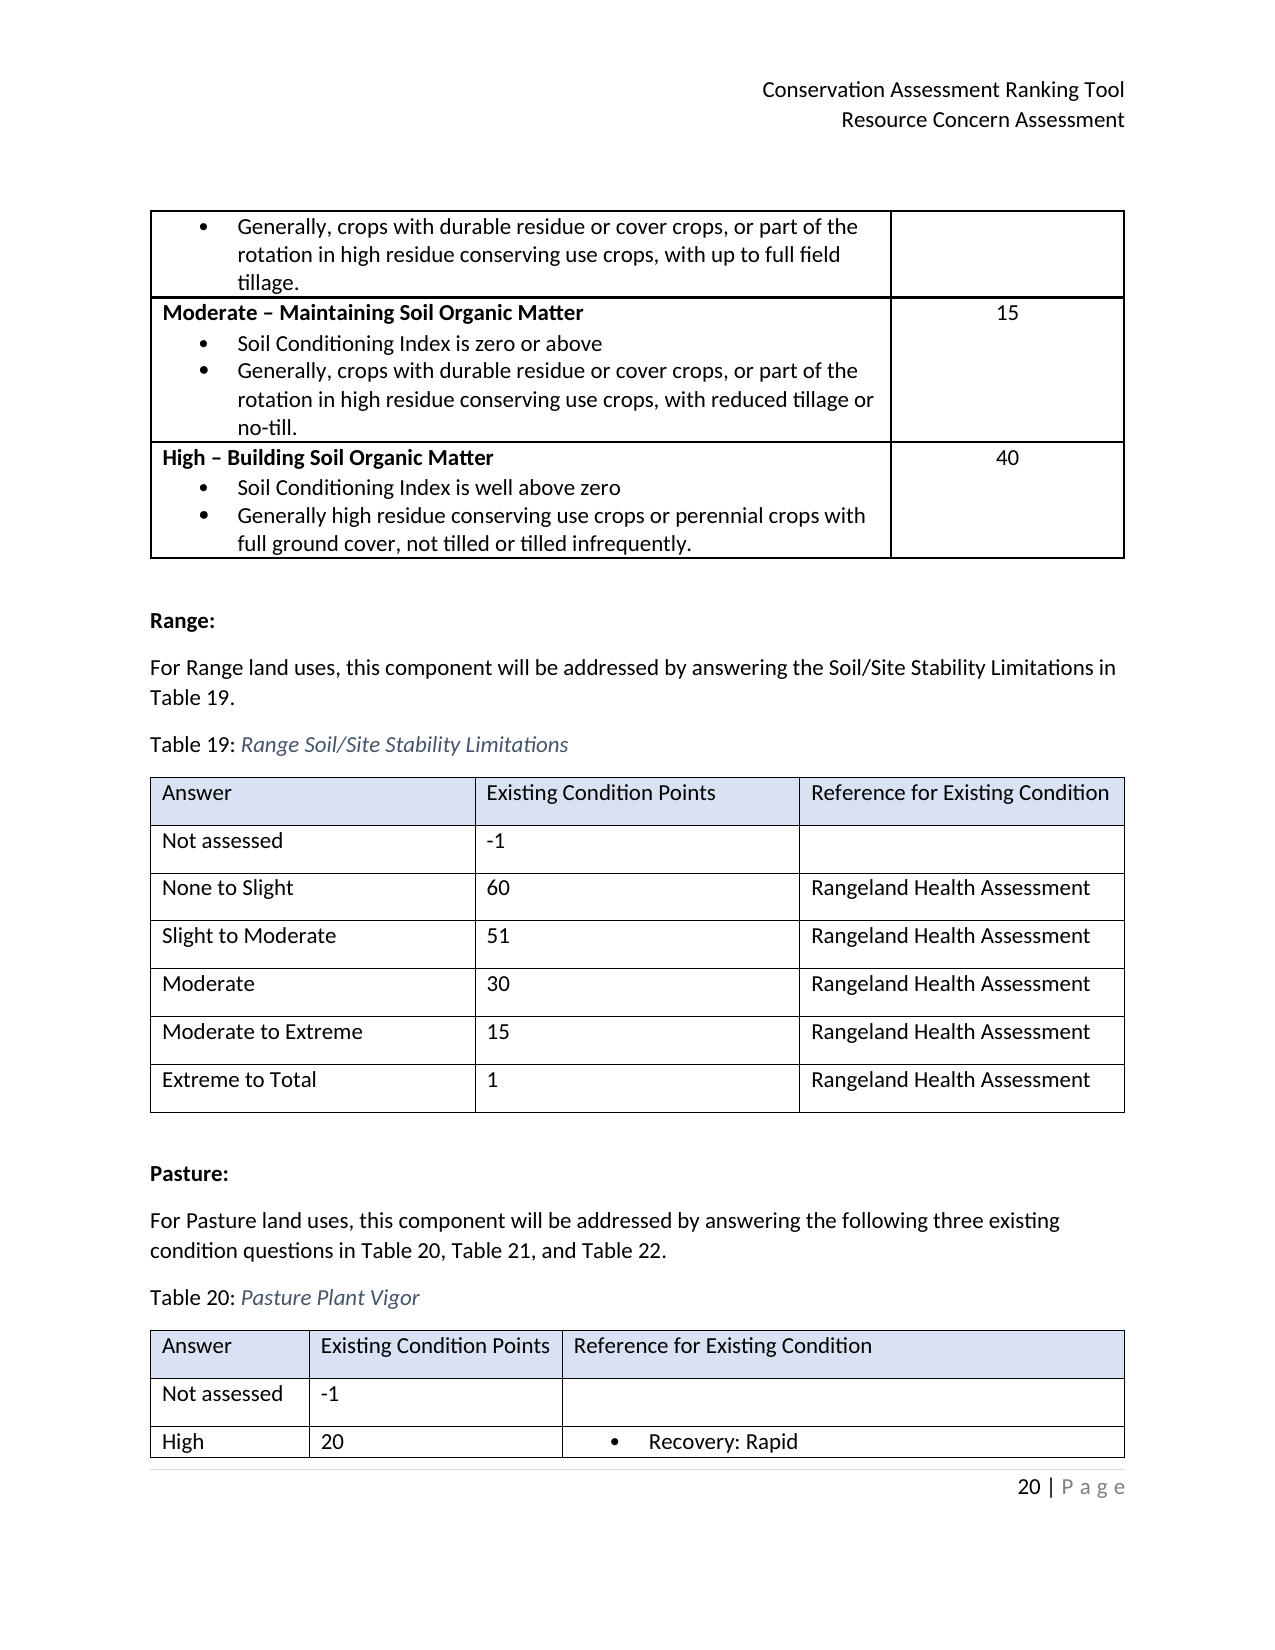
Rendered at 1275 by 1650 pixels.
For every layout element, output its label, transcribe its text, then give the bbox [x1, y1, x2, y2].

table_cell Moderate to Extreme [151, 1017, 475, 1064]
table_cell Rangeland Health Assessment [800, 1017, 1124, 1064]
table_cell High [151, 1427, 309, 1457]
table_header Reference for Existing Condition [800, 778, 1124, 825]
table_cell 20 [310, 1427, 562, 1457]
table_cell Rangeland Health Assessment [800, 969, 1124, 1016]
table_cell 30 [476, 969, 799, 1016]
table_cell Not assessed [151, 826, 475, 872]
table_header Answer [151, 778, 475, 825]
table_cell 5 [892, 212, 1123, 296]
table_cell High – Building Soil Organic Matter Soil Conditioning Index is well above zero Generally high residue conserving use crops or perennial crops with full ground cover, not tilled or tilled infrequently. [152, 443, 890, 557]
text Range: [150, 606, 1125, 634]
table_header Existing Condition Points [310, 1331, 562, 1378]
text For Pasture land uses, this component will be addressed by answering the following three existing condition questions in Table 20, Table 21, and Table 22. [150, 1206, 1125, 1264]
table_cell 15 [476, 1017, 799, 1064]
table_cell 15 [892, 299, 1123, 441]
table_cell -1 [310, 1379, 562, 1426]
table_header Existing Condition Points [476, 778, 799, 825]
text Pasture: [150, 1159, 1125, 1187]
text For Range land uses, this component will be addressed by answering the Soil/Site Stability Limitations in Table 19. [150, 653, 1125, 711]
table_cell [800, 826, 1124, 872]
table_cell Slight to Moderate [151, 921, 475, 968]
table_header Answer [151, 1331, 309, 1378]
text Table 19: Range Soil/Site Stability Limitations [150, 730, 1125, 758]
table_cell -1 [476, 826, 799, 872]
table_cell Rangeland Health Assessment [800, 921, 1124, 968]
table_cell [563, 1427, 1124, 1457]
table_cell Rangeland Health Assessment [800, 1065, 1124, 1112]
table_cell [152, 212, 890, 296]
table_header Reference for Existing Condition [563, 1331, 1124, 1378]
table_cell [563, 1379, 1124, 1426]
table_cell Moderate [151, 969, 475, 1016]
text Table 20: Pasture Plant Vigor [150, 1283, 1125, 1311]
table_cell Extreme to Total [151, 1065, 475, 1112]
table_cell 1 [476, 1065, 799, 1112]
table_cell 60 [476, 874, 799, 920]
table_cell Not assessed [151, 1379, 309, 1426]
table_cell None to Slight [151, 874, 475, 920]
table_cell 40 [892, 443, 1123, 557]
table_cell 51 [476, 921, 799, 968]
table_cell Rangeland Health Assessment [800, 874, 1124, 920]
table_cell Moderate – Maintaining Soil Organic Matter Soil Conditioning Index is zero or above Generally, crops with durable residue or cover crops, or part of the rotation in high residue conserving use crops, with reduced tillage or no-till. [152, 299, 890, 441]
